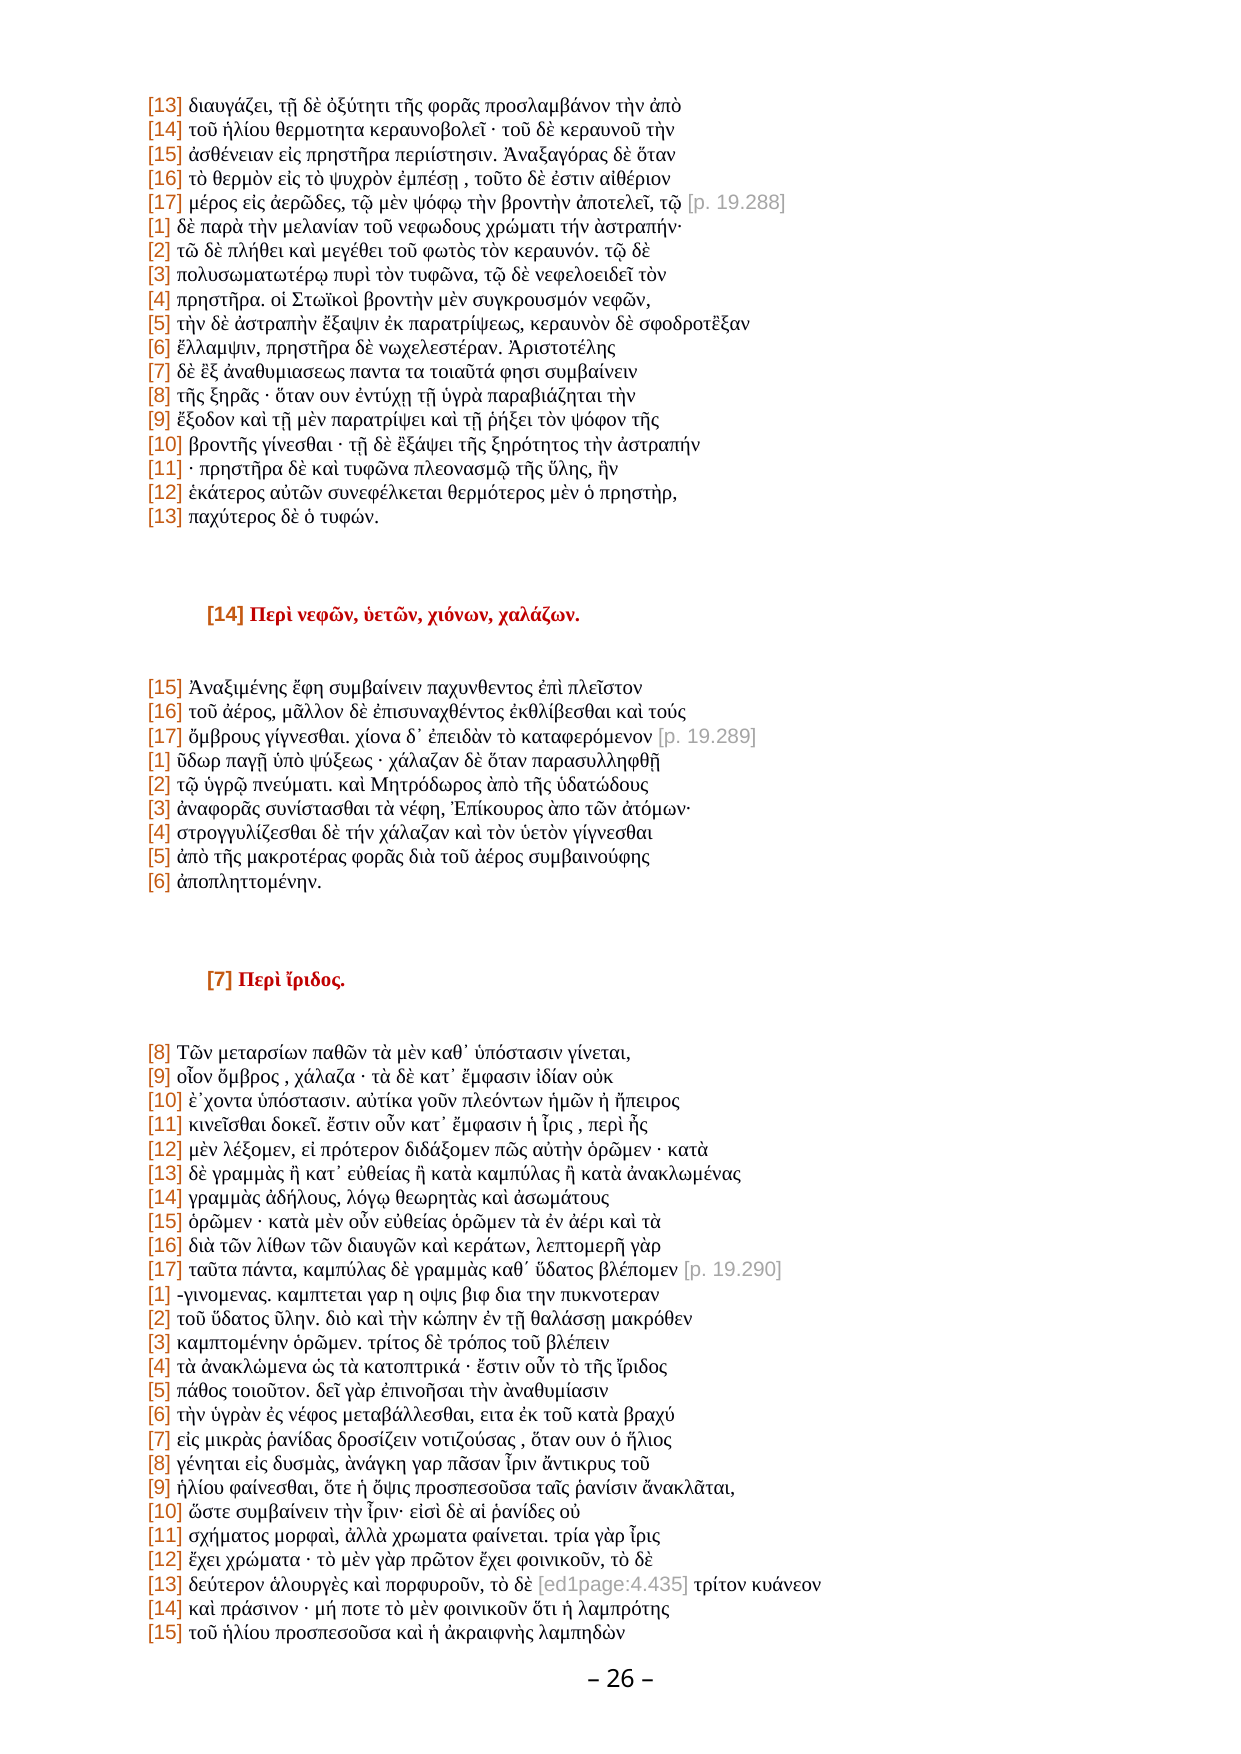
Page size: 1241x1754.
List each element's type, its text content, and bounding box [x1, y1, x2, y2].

subtitle [14] Περὶ νεφῶν, ὑετῶν, χιόνων, χαλάζων. [207, 578, 1092, 626]
subtitle [7] Περὶ ἴριδος. [207, 943, 1092, 991]
text [15] Ἀναξιμένης ἔφη συμβαίνειν παχυνθεντος ἐπὶ πλεῖστον [16] τοῦ ἀέρος, μᾶλλον δὲ ἐπισυναχθέντος ἐκθλίβεσθαι καὶ τούς [17] ὄμβρους γίγνεσθαι. χίονα δ᾽ ἐπειδὰν τὸ καταφερόμενον [p. 19.289] [1] ῦδωρ παγῇ ὑπὸ ψύξεως · χάλαζαν δὲ ὅταν παρασυλληφθῇ [2] τῷ ὑγρῷ πνεύματι. καὶ Μητρόδωρος ὰπὸ τῆς ὑδατώδους [3] ἀναφορᾶς συνίστασθαι τὰ νέφη, Ἐπίκουρος ὰπο τῶν ἀτόμων· [4] στρογγυλίζεσθαι δὲ τήν χάλαζαν καὶ τὸν ὑετὸν γίγνεσθαι [5] ἀπὸ τῆς μακροτέρας φορᾶς διὰ τοῦ ἀέρος συμβαινούφης [6] ἀποπληττομένην. [148, 651, 1092, 893]
